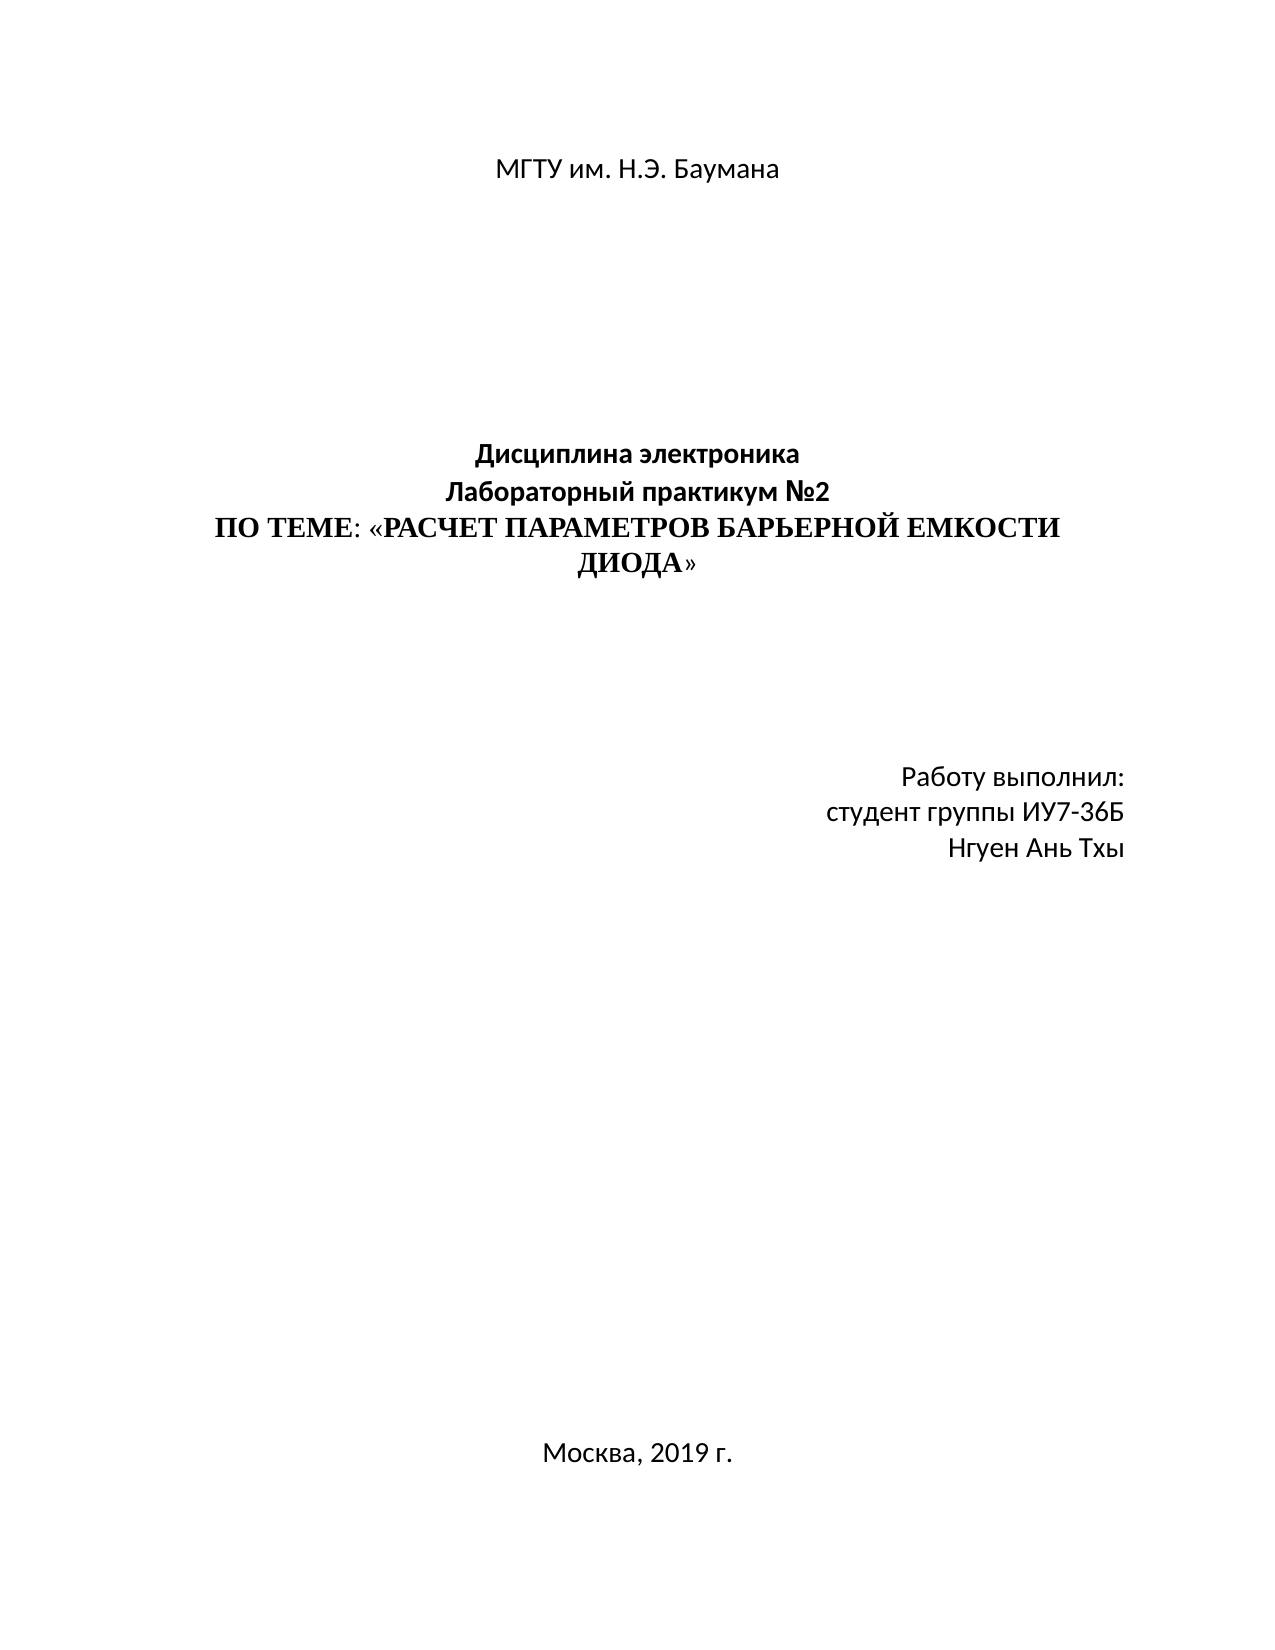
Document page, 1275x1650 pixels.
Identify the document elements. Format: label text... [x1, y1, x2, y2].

title по теме: «РАСЧЕТ ПАРАМЕТРОВ БАРЬЕРНОЙ ЕМКОСТИ ДИОДА» [209, 510, 1066, 579]
text Нгуен Ань Тхы [150, 829, 1125, 864]
text Работу выполнил: [150, 758, 1125, 793]
text МГТУ им. Н.Э. Баумана [150, 150, 1125, 186]
text Москва, 2019 г. [150, 1434, 1125, 1470]
text Лабораторный практикум №2 [150, 471, 1125, 510]
text Дисциплина электроника [150, 435, 1125, 471]
text студент группы ИУ7-36Б [150, 793, 1125, 829]
